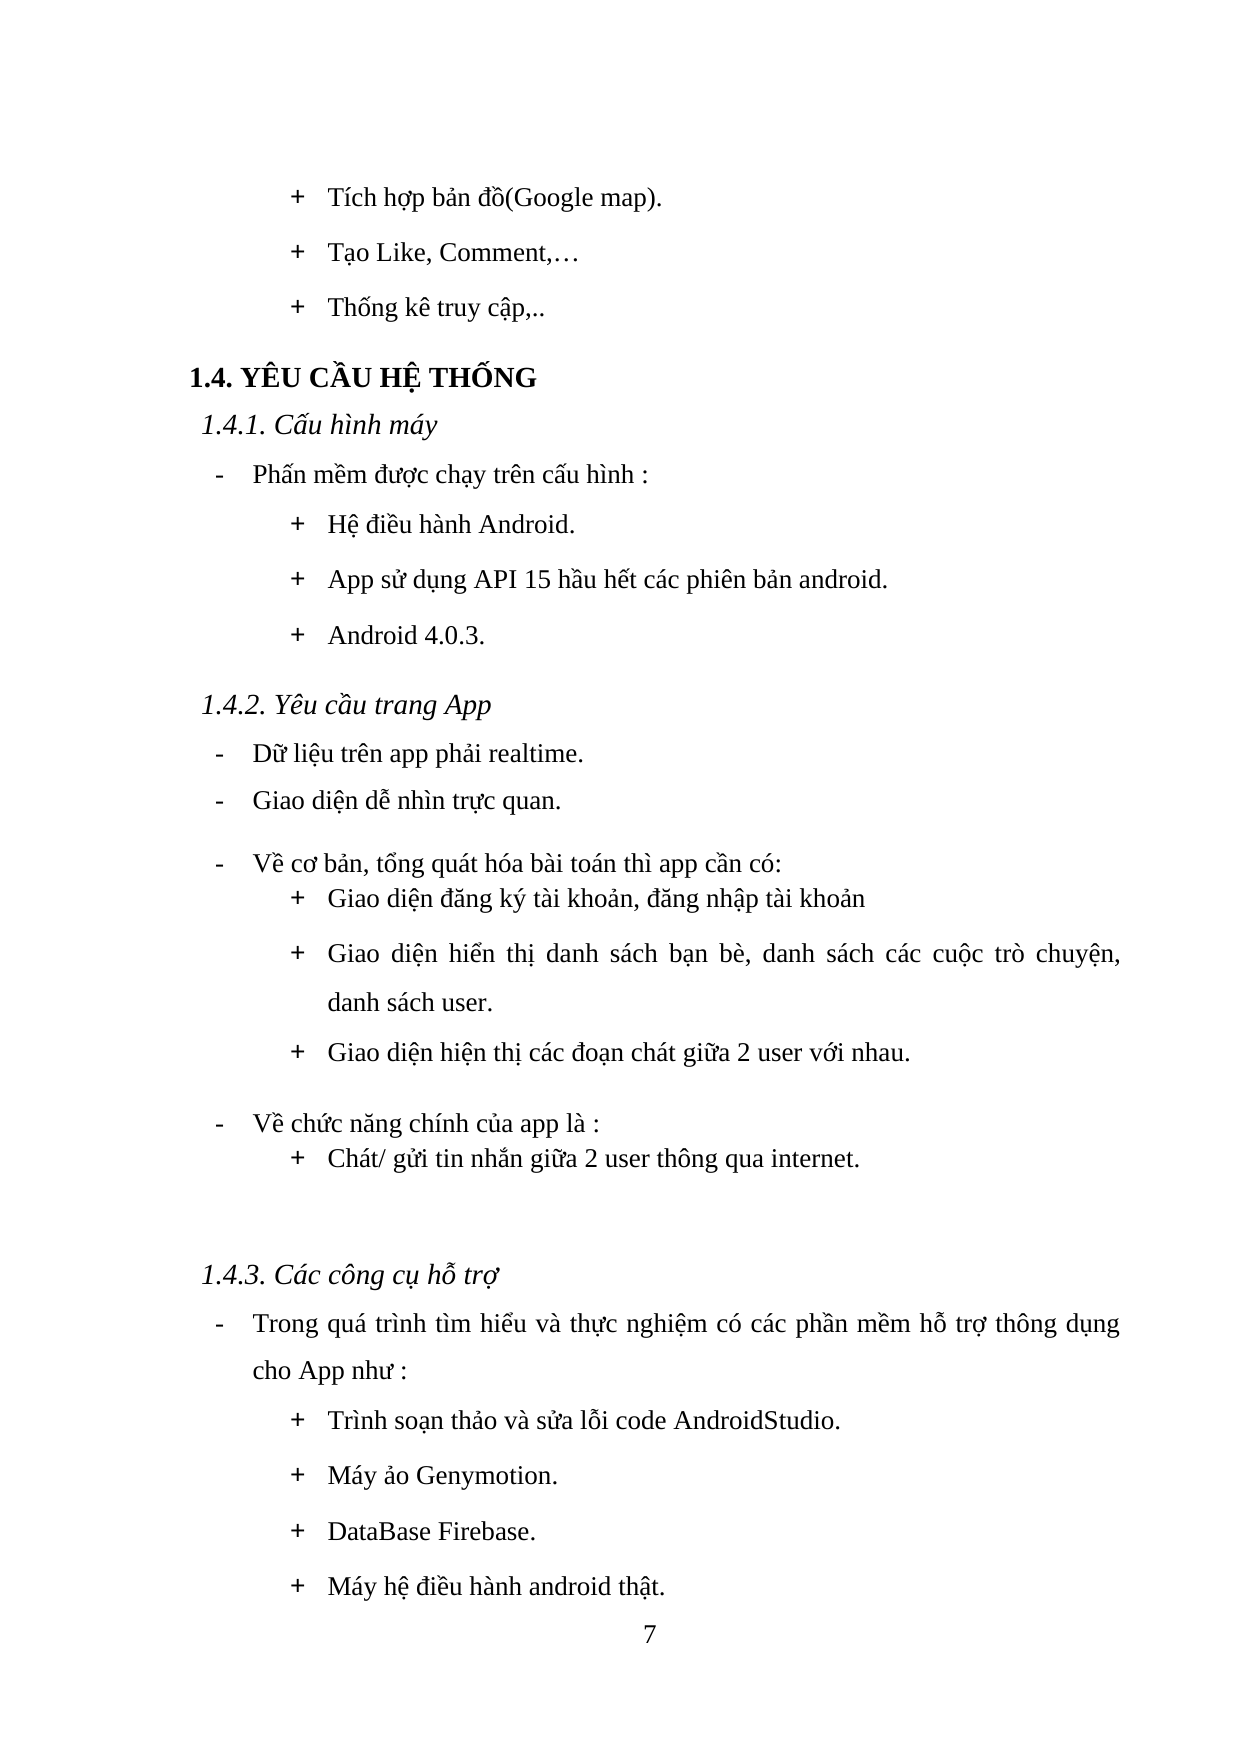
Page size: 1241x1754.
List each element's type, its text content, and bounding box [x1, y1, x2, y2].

subtitle Yêu cầu trang App [201, 687, 1122, 721]
list Máy hệ điều hành android thật. [290, 1566, 1122, 1603]
list Android 4.0.3. [290, 615, 1122, 652]
subtitle YÊU CẦU HỆ THỐNG [189, 360, 1122, 393]
list Dữ liệu trên app phải realtime. [215, 737, 1122, 768]
list DataBase Firebase. [290, 1511, 1122, 1548]
list Giao diện hiển thị danh sách bạn bè, danh sách các cuộc trò chuyện, danh sách user. [290, 934, 1122, 1017]
list Tích hợp bản đồ(Google map). [290, 177, 1122, 214]
list Về cơ bản, tổng quát hóa bài toán thì app cần có: [215, 847, 1122, 878]
list Phấn mềm được chạy trên cấu hình : [215, 458, 1122, 489]
subtitle Các công cụ hỗ trợ [201, 1257, 1122, 1290]
list Chát/ gửi tin nhắn giữa 2 user thông qua internet. [290, 1138, 1122, 1175]
list Về chức năng chính của app là : [215, 1107, 1122, 1138]
list Thống kê truy cập,.. [290, 288, 1122, 325]
list Giao diện dễ nhìn trực quan. [215, 784, 1122, 815]
list Máy ảo Genymotion. [290, 1456, 1122, 1493]
list Giao diện đăng ký tài khoản, đăng nhập tài khoản [290, 878, 1122, 915]
list App sử dụng API 15 hầu hết các phiên bản android. [290, 560, 1122, 597]
list Tạo Like, Comment,… [290, 232, 1122, 269]
subtitle Cấu hình máy [201, 407, 1122, 441]
list Trong quá trình tìm hiểu và thực nghiệm có các phần mềm hỗ trợ thông dụng cho App như : [215, 1307, 1122, 1385]
list Giao diện hiện thị các đoạn chát giữa 2 user với nhau. [290, 1033, 1122, 1070]
list Hệ điều hành Android. [290, 504, 1122, 541]
list Trình soạn thảo và sửa lỗi code AndroidStudio. [290, 1400, 1122, 1437]
